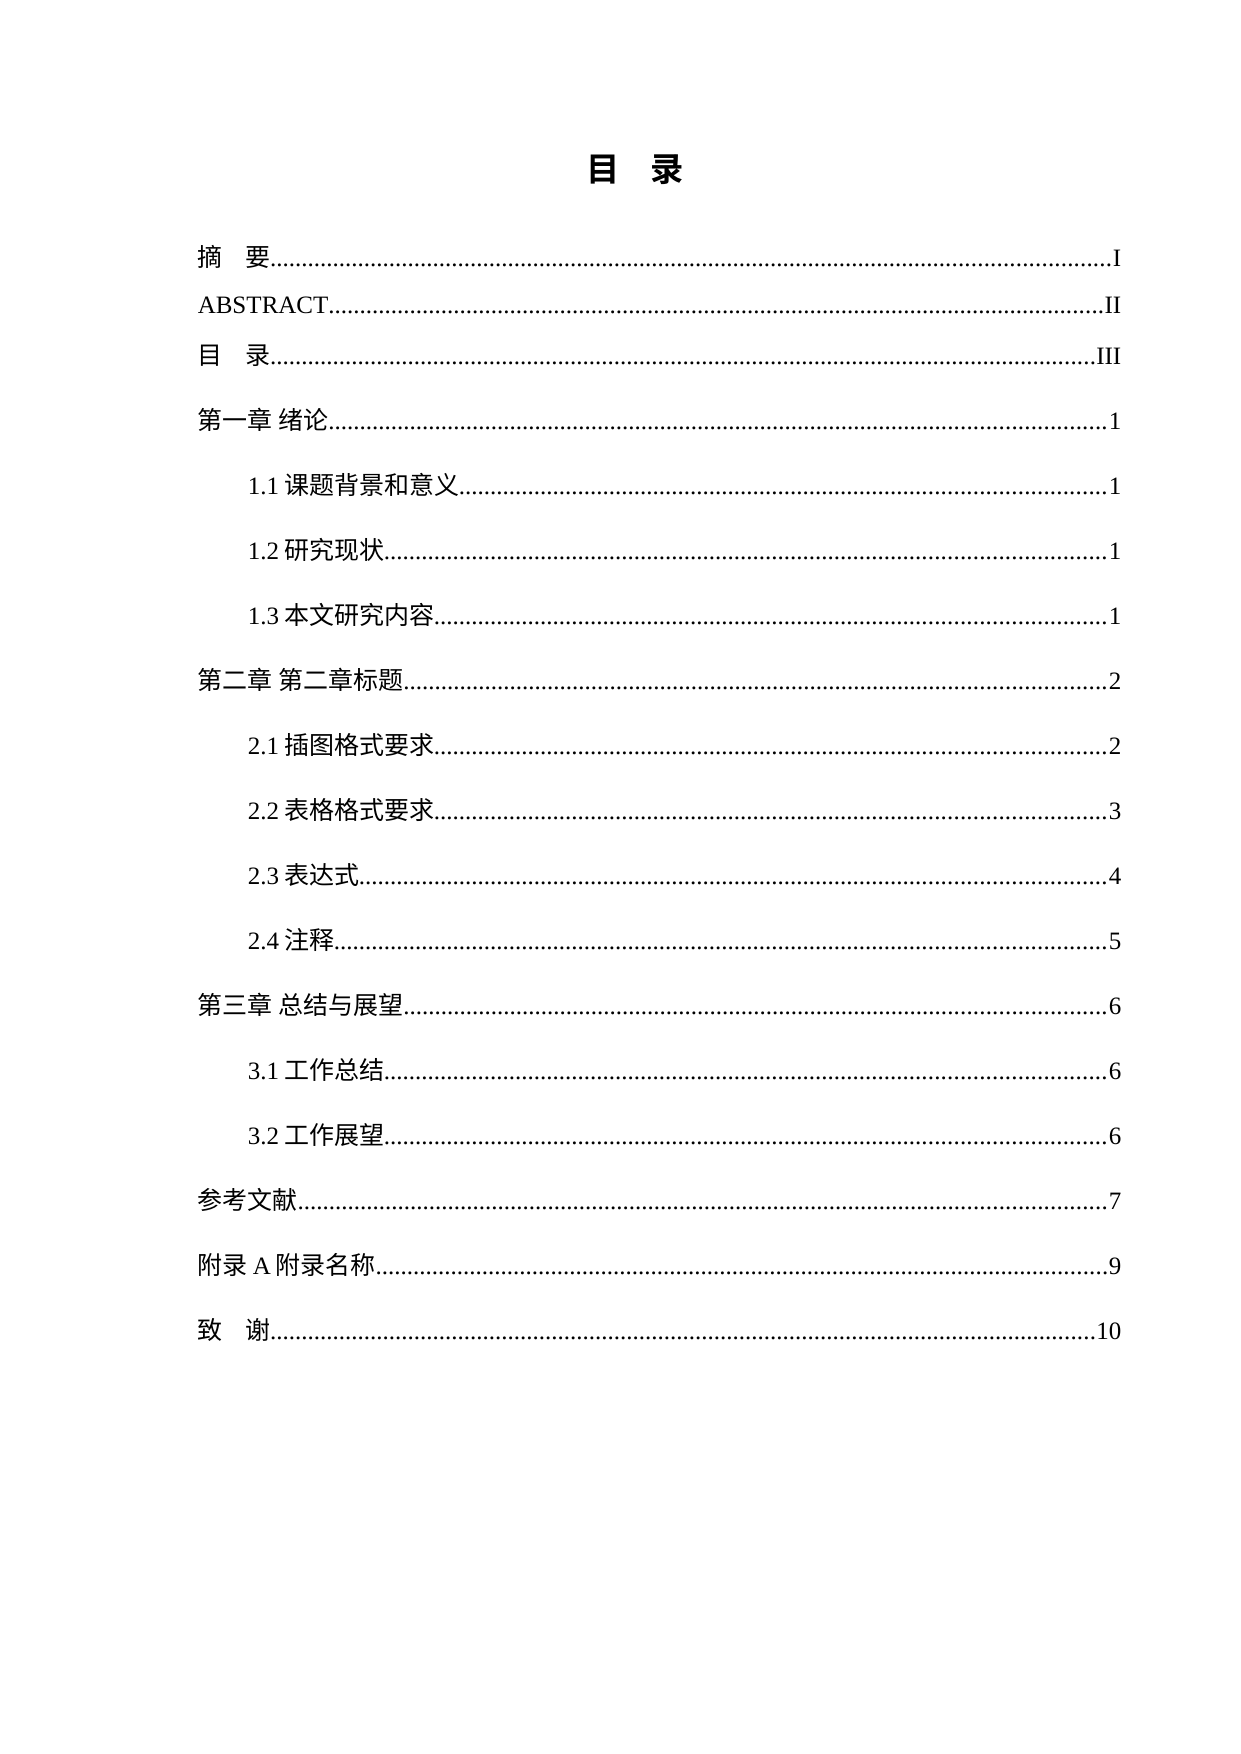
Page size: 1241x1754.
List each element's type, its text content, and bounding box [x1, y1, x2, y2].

text 2.4注释 5 [198, 906, 1122, 971]
text ABSTRACT II [148, 288, 1122, 321]
text 3.1工作总结 6 [198, 1036, 1122, 1101]
text 第二章 第二章标题 2 [148, 646, 1122, 711]
text 附录A 附录名称 9 [148, 1231, 1122, 1296]
text 2.1插图格式要求 2 [198, 711, 1122, 776]
subtitle 目 录 [148, 134, 1122, 199]
text 2.2表格格式要求 3 [198, 776, 1122, 841]
text 第一章 绪论 1 [148, 386, 1122, 451]
text 1.2研究现状 1 [198, 516, 1122, 581]
text 2.3表达式 4 [198, 841, 1122, 906]
text 目 录 III [148, 321, 1122, 386]
text 第三章 总结与展望 6 [148, 971, 1122, 1036]
text 参考文献 7 [148, 1166, 1122, 1231]
text 1.1课题背景和意义 1 [198, 451, 1122, 516]
text 致 谢 10 [148, 1296, 1122, 1361]
text 摘 要 I [148, 223, 1122, 288]
text 1.3本文研究内容 1 [198, 581, 1122, 646]
text 3.2工作展望 6 [198, 1101, 1122, 1166]
